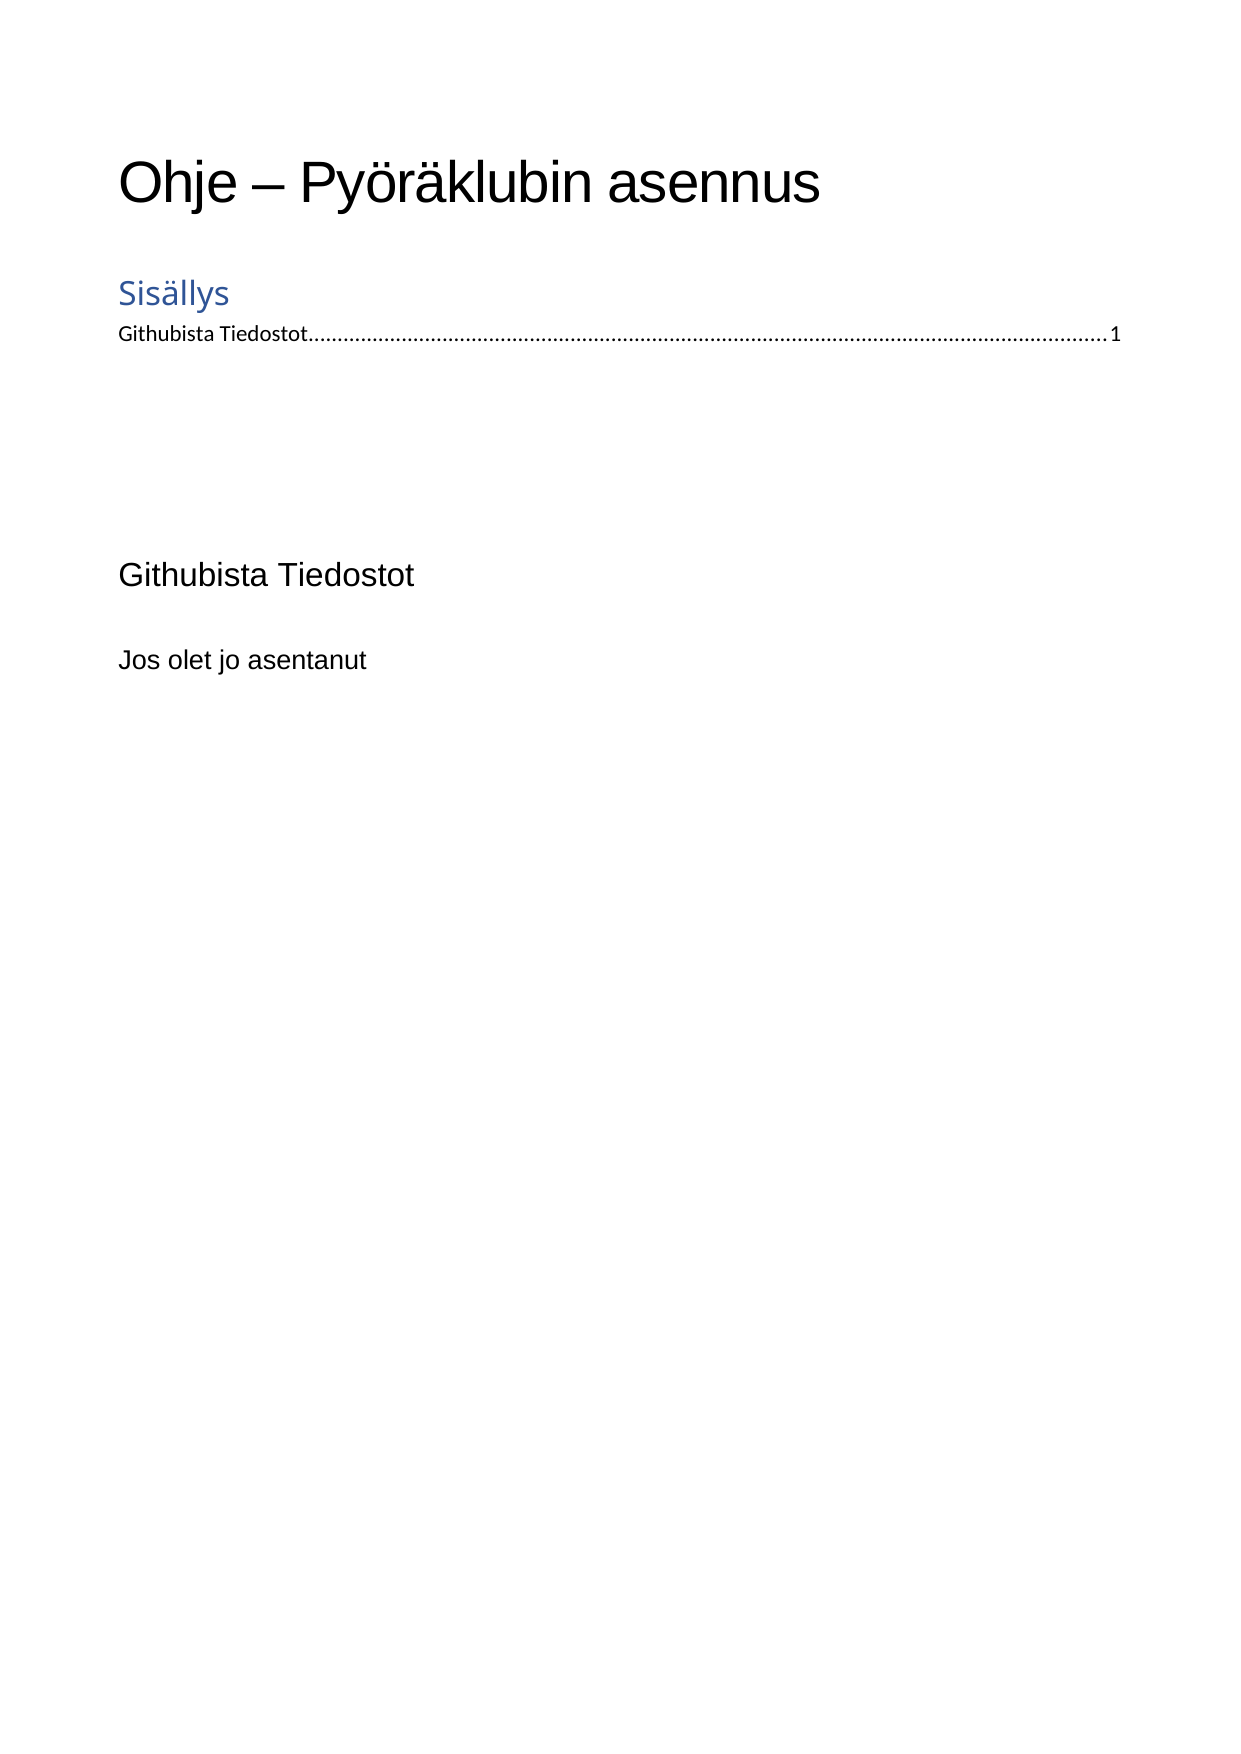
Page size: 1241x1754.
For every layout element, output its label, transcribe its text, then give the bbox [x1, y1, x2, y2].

subtitle Githubista Tiedostot [118, 555, 1122, 594]
text Jos olet jo asentanut [118, 644, 1122, 675]
title Ohje – Pyöräklubin asennus [118, 148, 1122, 215]
